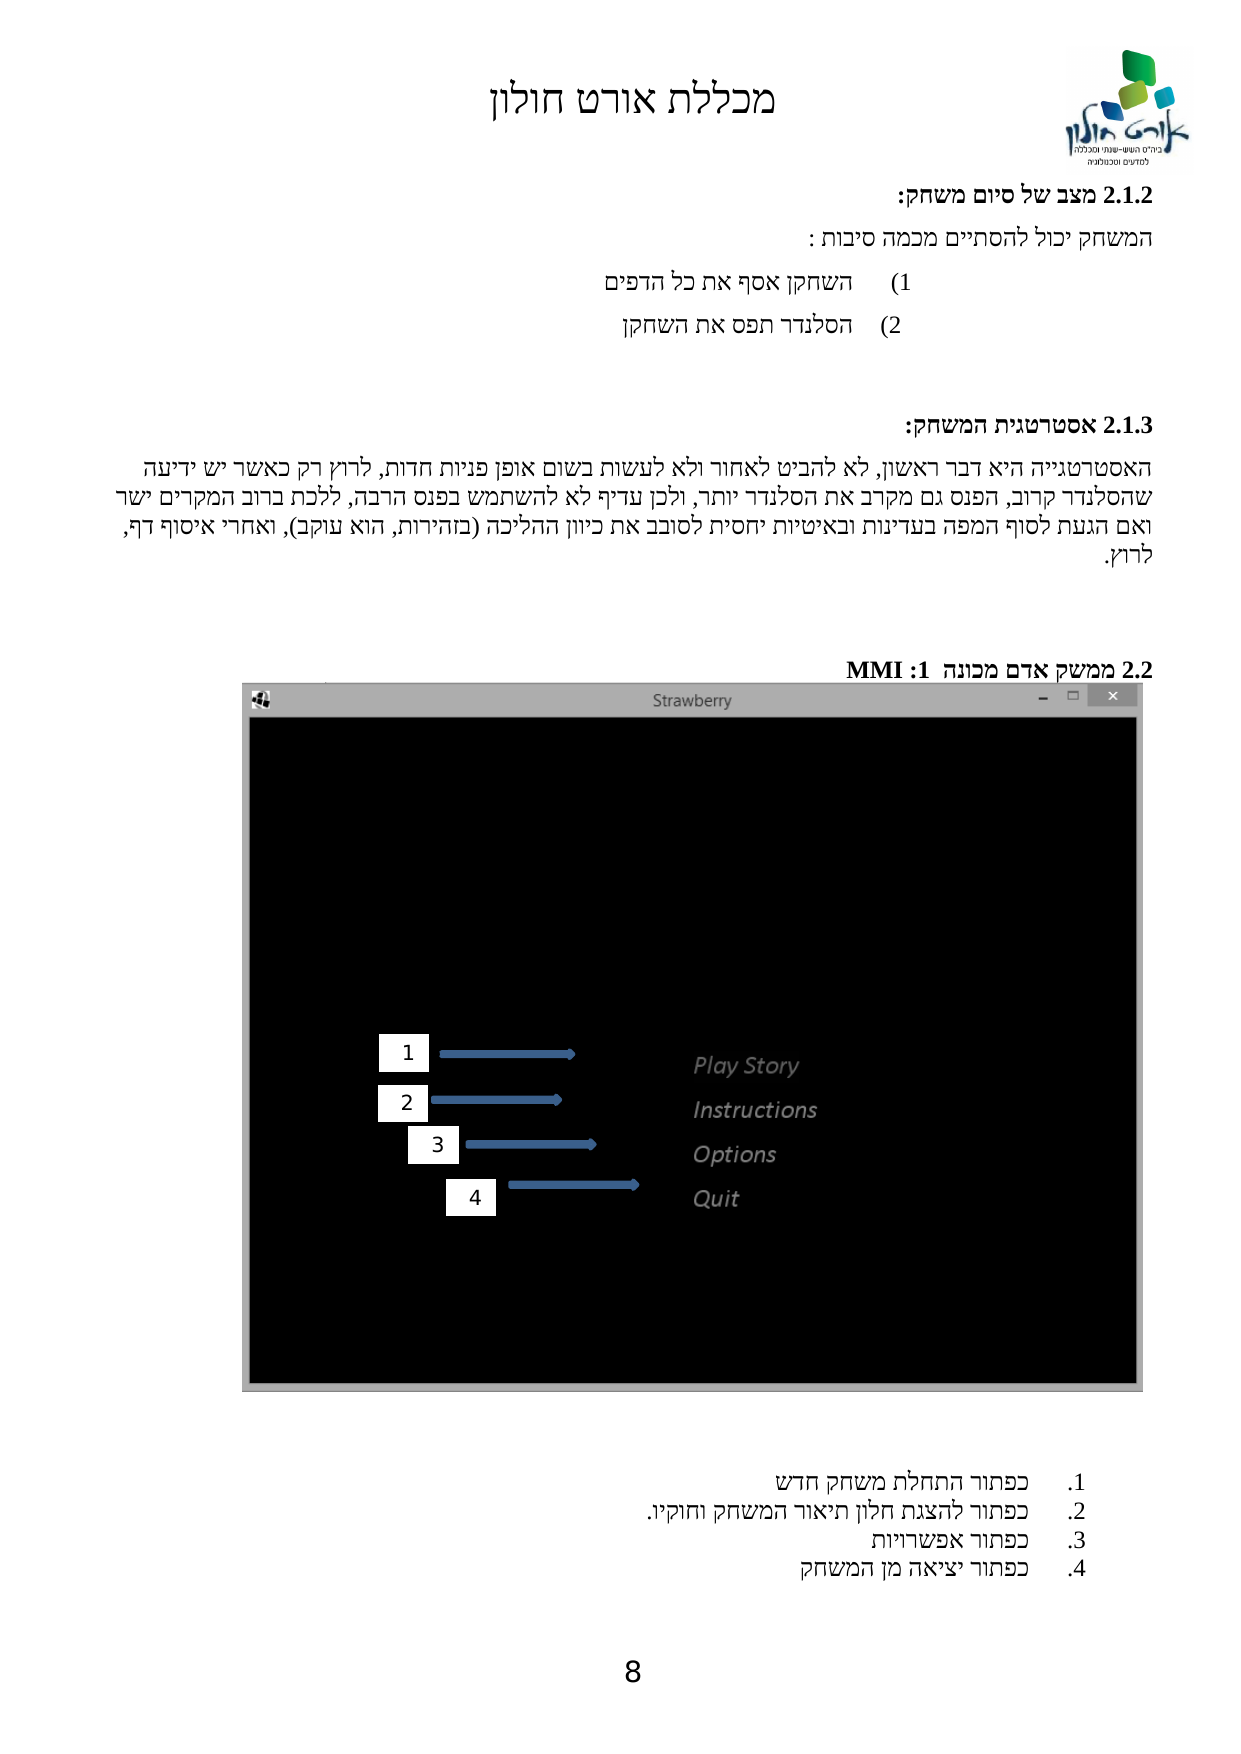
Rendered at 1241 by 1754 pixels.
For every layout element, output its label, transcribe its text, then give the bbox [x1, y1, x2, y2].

list כפתור התחלת משחק חדש [112, 1467, 1067, 1496]
list השחקן אסף את כל הדפים [112, 267, 891, 295]
text 2.2 ממשק אדם מכונה MMI :1 [112, 655, 1153, 683]
text האסטרטגייה היא דבר ראשון, לא להביט לאחור ולא לעשות בשום אופן פניות חדות, לרוץ רק כאשר יש ידיעה שהסלנדר קרוב, הפנס גם מקרב את הסלנדר יותר, ולכן עדיף לא להשתמש בפנס הרבה, ללכת ברוב המקרים ישר ואם הגעת לסוף המפה בעדינות ובאיטיות יחסית לסובב את כיוון ההליכה (בזהירות, הוא עוקב), ואחרי איסוף דף, לרוץ. [112, 453, 1153, 568]
picture [1065, 46, 1197, 178]
list כפתור להצגת חלון תיאור המשחק וחוקיו. [112, 1496, 1067, 1525]
text המשחק יכול להסתיים מכמה סיבות : [112, 223, 1153, 252]
list כפתור יציאה מן המשחק [112, 1553, 1067, 1582]
text 2.1.2 מצב של סיום משחק: [112, 180, 1153, 209]
picture [242, 683, 1143, 1392]
text 2.1.3 אסטרטגית המשחק: [112, 410, 1153, 439]
list הסלנדר תפס את השחקן [112, 310, 880, 338]
list כפתור אפשרויות [112, 1525, 1067, 1553]
